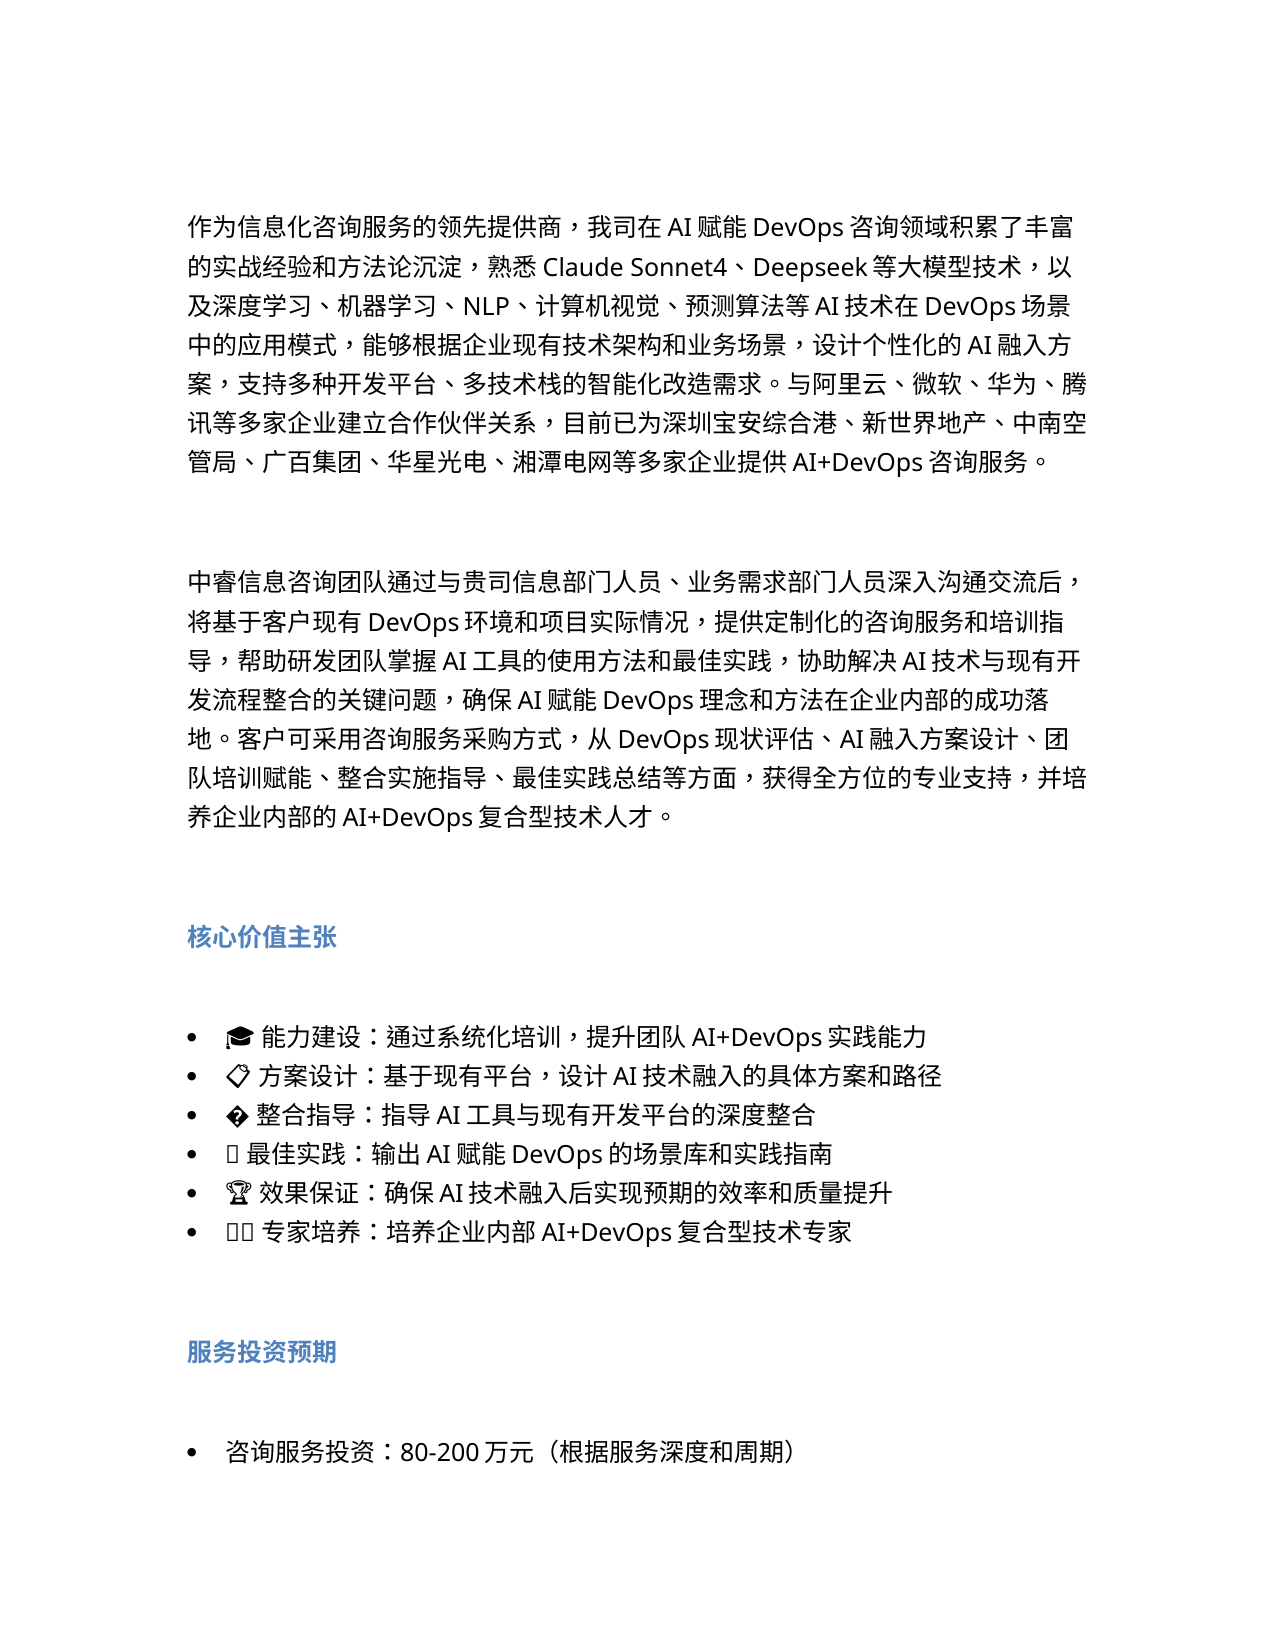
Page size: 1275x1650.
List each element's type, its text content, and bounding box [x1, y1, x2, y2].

text 中睿信息咨询团队通过与贵司信息部门人员、业务需求部门人员深入沟通交流后，将基于客户现有DevOps环境和项目实际情况，提供定制化的咨询服务和培训指导，帮助研发团队掌握AI工具的使用方法和最佳实践，协助解决AI技术与现有开发流程整合的关键问题，确保AI赋能DevOps理念和方法在企业内部的成功落地。客户可采用咨询服务采购方式，从DevOps现状评估、AI融入方案设计、团队培训赋能、整合实施指导、最佳实践总结等方面，获得全方位的专业支持，并培养企业内部的AI+DevOps复合型技术人才。 [187, 565, 1087, 834]
list 💡 最佳实践：输出AI赋能DevOps的场景库和实践指南 [187, 1137, 1087, 1171]
list 👨💼 专家培养：培养企业内部AI+DevOps复合型技术专家 [187, 1215, 1087, 1249]
list 🎓 能力建设：通过系统化培训，提升团队AI+DevOps实践能力 [187, 1019, 1087, 1053]
list 咨询服务投资：80-200万元（根据服务深度和周期） [187, 1434, 1087, 1468]
list 📋 方案设计：基于现有平台，设计AI技术融入的具体方案和路径 [187, 1058, 1087, 1092]
list 🏆 效果保证：确保AI技术融入后实现预期的效率和质量提升 [187, 1176, 1087, 1210]
subtitle 核心价值主张 [187, 920, 1087, 954]
text 作为信息化咨询服务的领先提供商，我司在AI赋能DevOps咨询领域积累了丰富的实战经验和方法论沉淀，熟悉Claude Sonnet4、Deepseek等大模型技术，以及深度学习、机器学习、NLP、计算机视觉、预测算法等AI技术在DevOps场景中的应用模式，能够根据企业现有技术架构和业务场景，设计个性化的AI融入方案，支持多种开发平台、多技术栈的智能化改造需求。与阿里云、微软、华为、腾讯等多家企业建立合作伙伴关系，目前已为深圳宝安综合港、新世界地产、中南空管局、广百集团、华星光电、湘潭电网等多家企业提供AI+DevOps咨询服务。 [187, 210, 1087, 479]
list � 整合指导：指导AI工具与现有开发平台的深度整合 [187, 1097, 1087, 1132]
subtitle 服务投资预期 [187, 1335, 1087, 1369]
